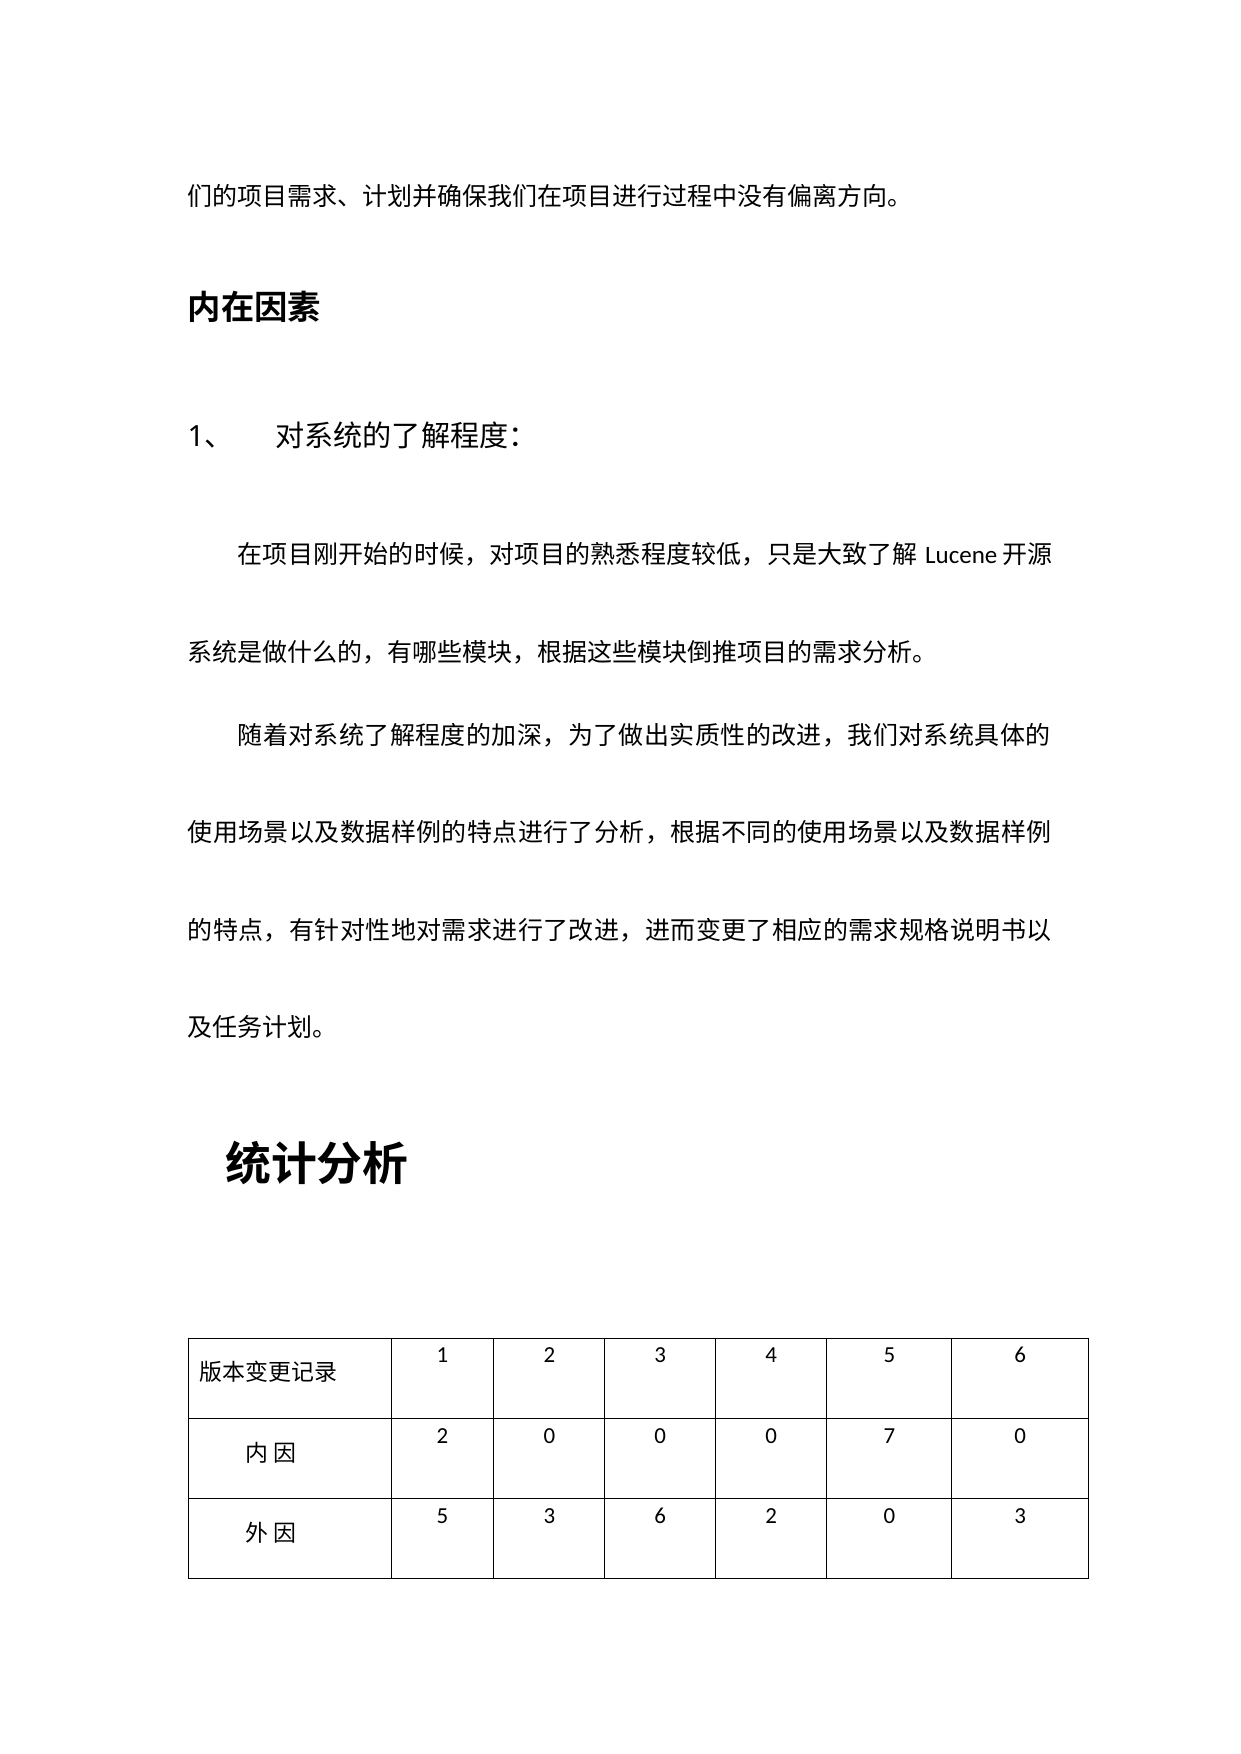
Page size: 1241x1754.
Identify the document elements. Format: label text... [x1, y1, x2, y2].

table_cell 5 [392, 1499, 493, 1578]
table_header 4 [716, 1339, 826, 1418]
table_cell 0 [827, 1499, 951, 1578]
table_cell 内 因 [189, 1419, 391, 1498]
text 随着对系统了解程度的加深，为了做出实质性的改进，我们对系统具体的使用场景以及数据样例的特点进行了分析，根据不同的使用场景以及数据样例的特点，有针对性地对需求进行了改进，进而变更了相应的需求规格说明书以及任务计划。 [187, 701, 1053, 1058]
table_cell 0 [494, 1419, 604, 1498]
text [187, 162, 1053, 227]
table_cell 0 [716, 1419, 826, 1498]
text 在项目刚开始的时候，对项目的熟悉程度较低，只是大致了解Lucene开源系统是做什么的，有哪些模块，根据这些模块倒推项目的需求分析。 [187, 520, 1053, 683]
table_cell 外 因 [189, 1499, 391, 1578]
table_cell 3 [494, 1499, 604, 1578]
table_header 2 [494, 1339, 604, 1418]
table_cell 7 [827, 1419, 951, 1498]
table_cell 6 [605, 1499, 715, 1578]
table_header 1 [392, 1339, 493, 1418]
table_cell 2 [392, 1419, 493, 1498]
text 统计分析 [225, 1112, 1053, 1209]
table_header 5 [827, 1339, 951, 1418]
list 对系统的了解程度： [187, 401, 1053, 466]
table_cell 0 [605, 1419, 715, 1498]
table_header 6 [952, 1339, 1088, 1418]
table_cell 2 [716, 1499, 826, 1578]
table_cell 3 [952, 1499, 1088, 1578]
table_header 版本变更记录 [189, 1339, 391, 1418]
table_header 3 [605, 1339, 715, 1418]
table_cell 0 [952, 1419, 1088, 1498]
text 内在因素 [187, 272, 1053, 337]
